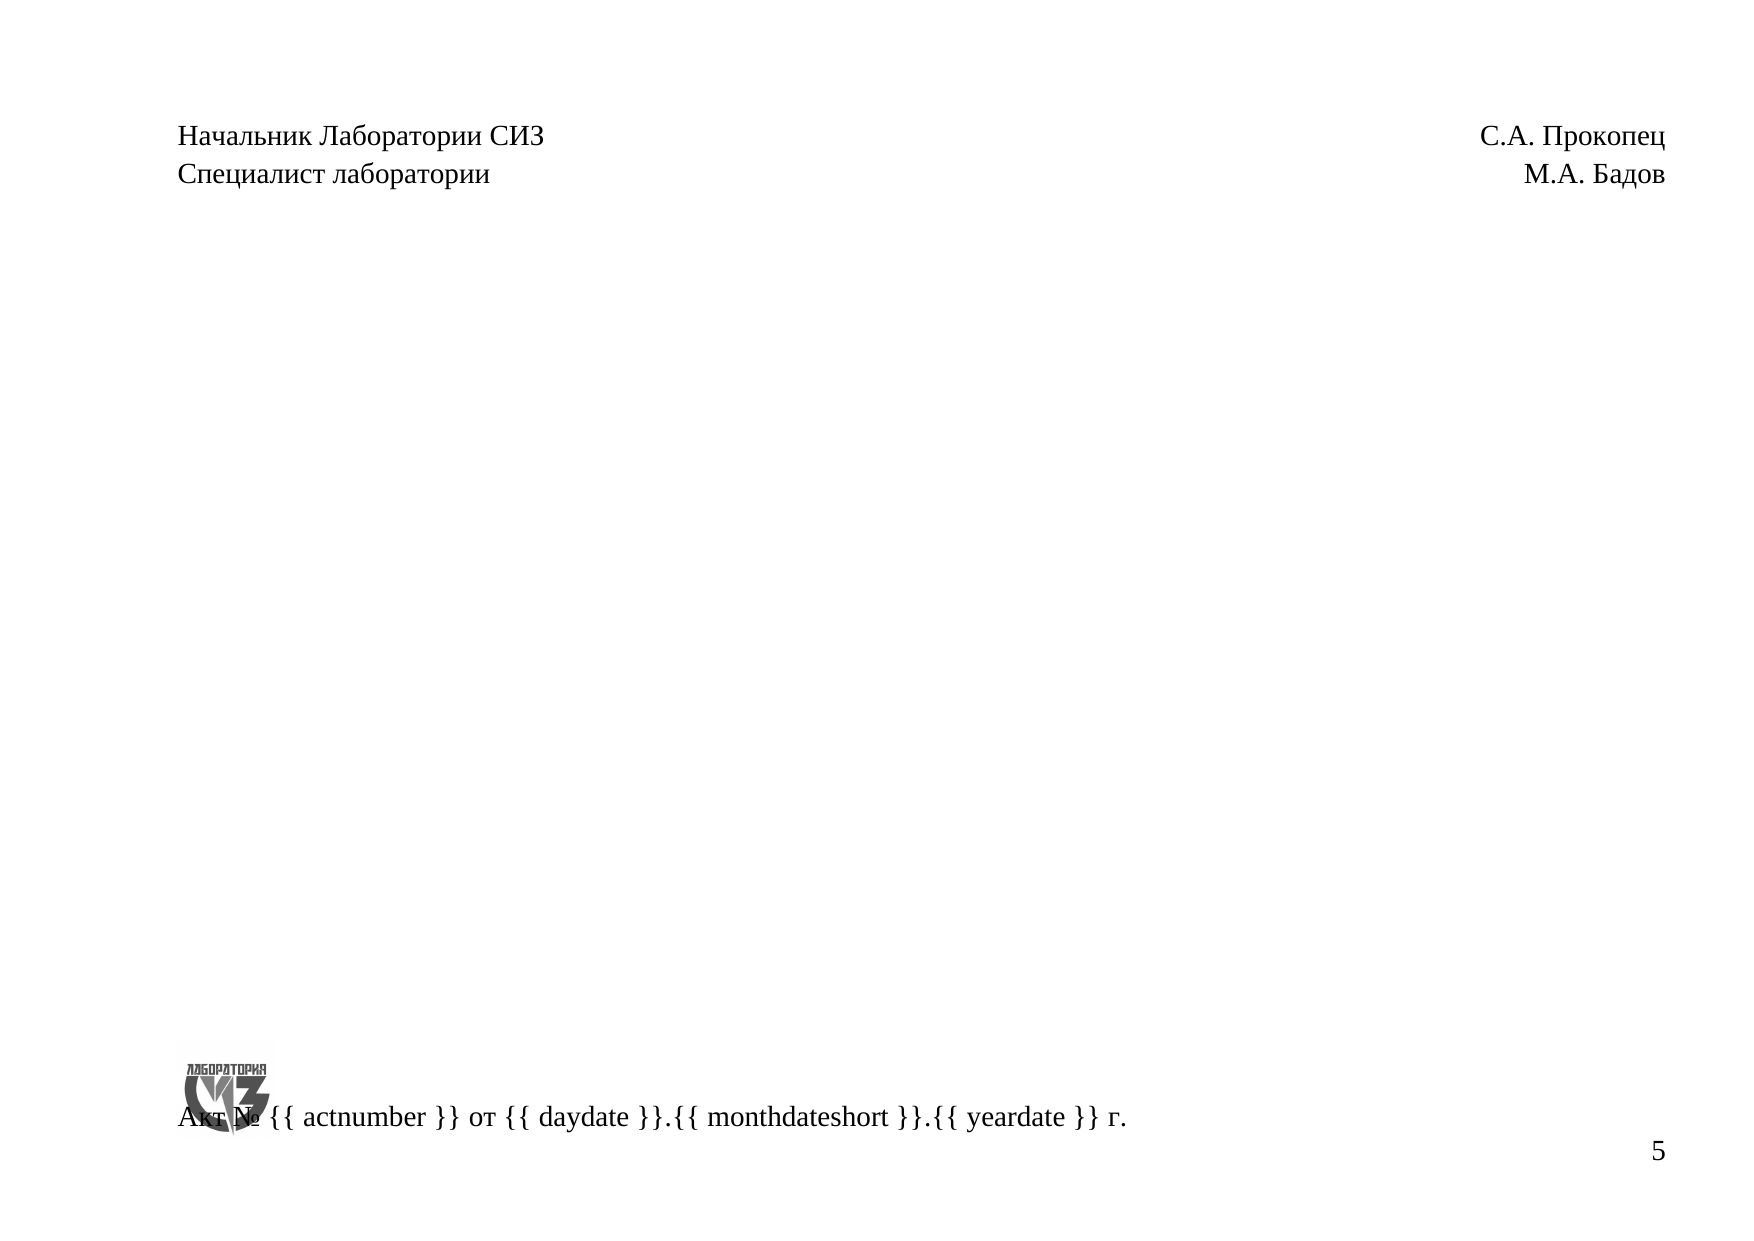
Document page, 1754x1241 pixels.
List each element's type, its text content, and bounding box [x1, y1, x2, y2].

picture [177, 1040, 277, 1141]
picture [273, 1107, 277, 1129]
text Начальник Лаборатории СИЗ [177, 118, 884, 152]
text С.А. Прокопец [958, 118, 1665, 152]
text М.А. Бадов [958, 157, 1665, 190]
picture [184, 1109, 190, 1118]
text Специалист лаборатории [177, 157, 884, 190]
